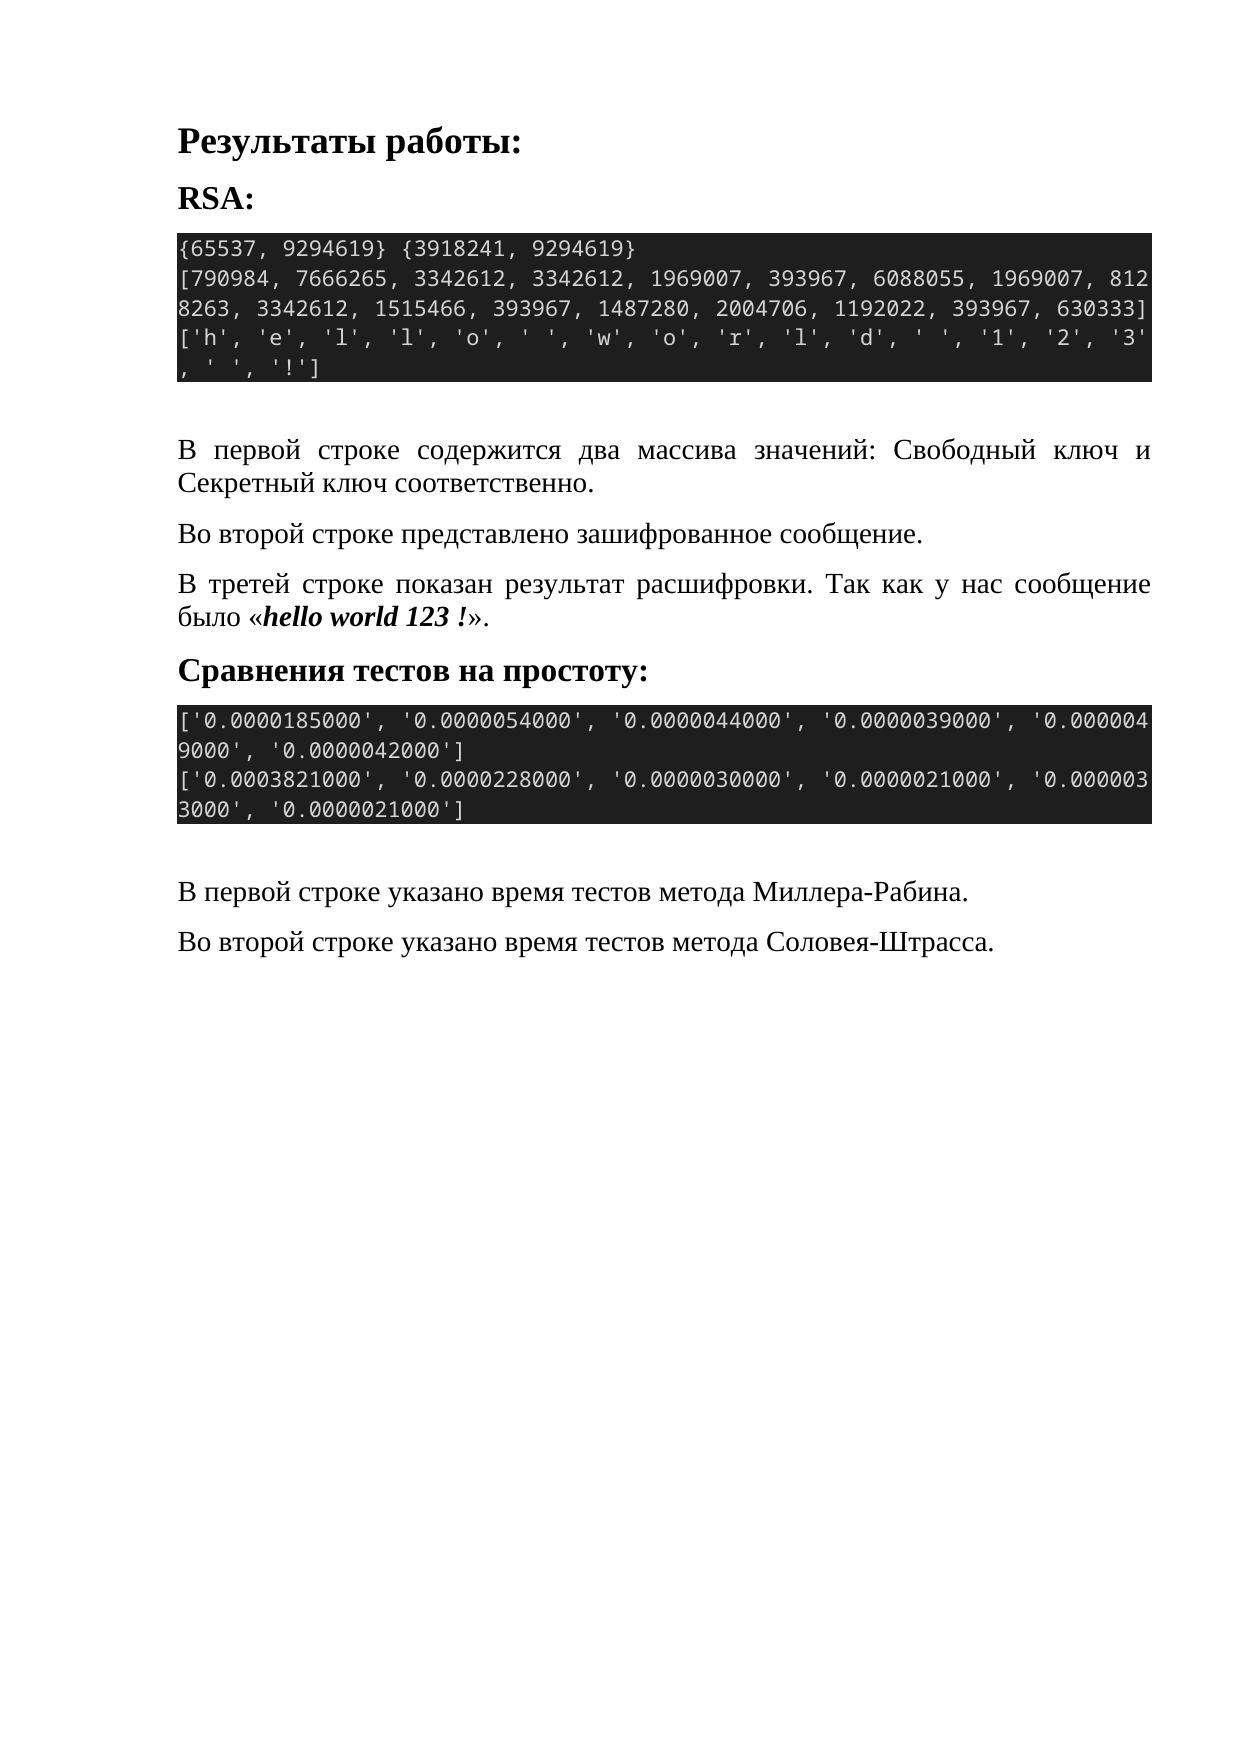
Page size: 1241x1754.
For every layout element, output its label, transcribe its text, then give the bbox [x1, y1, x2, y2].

text В первой строке содержится два массива значений: Свободный ключ и Секретный ключ соответственно. [177, 432, 1152, 499]
text Результаты работы: [177, 118, 1152, 161]
text Сравнения тестов на простоту: [177, 650, 1152, 688]
text RSA: [177, 178, 1152, 216]
text ['h', 'e', 'l', 'l', 'o', ' ', 'w', 'o', 'r', 'l', 'd', ' ', '1', '2', '3', ' ', '!'] [177, 322, 1152, 382]
text [790984, 7666265, 3342612, 3342612, 1969007, 393967, 6088055, 1969007, 8128263, 3342612, 1515466, 393967, 1487280, 2004706, 1192022, 393967, 630333] [177, 263, 1152, 322]
text ['0.0003821000', '0.0000228000', '0.0000030000', '0.0000021000', '0.0000033000', '0.0000021000'] [177, 764, 1152, 824]
text ['0.0000185000', '0.0000054000', '0.0000044000', '0.0000039000', '0.0000049000', '0.0000042000'] [177, 705, 1152, 764]
text В третей строке показан результат расшифровки. Так как у нас сообщение было «hello world 123 !». [177, 566, 1152, 633]
text Во второй строке указано время тестов метода Соловея-Штрасса. [177, 924, 1152, 958]
text В первой строке указано время тестов метода Миллера-Рабина. [177, 874, 1152, 908]
text Во второй строке представлено зашифрованное сообщение. [177, 516, 1152, 549]
text {65537, 9294619} {3918241, 9294619} [177, 233, 1152, 263]
